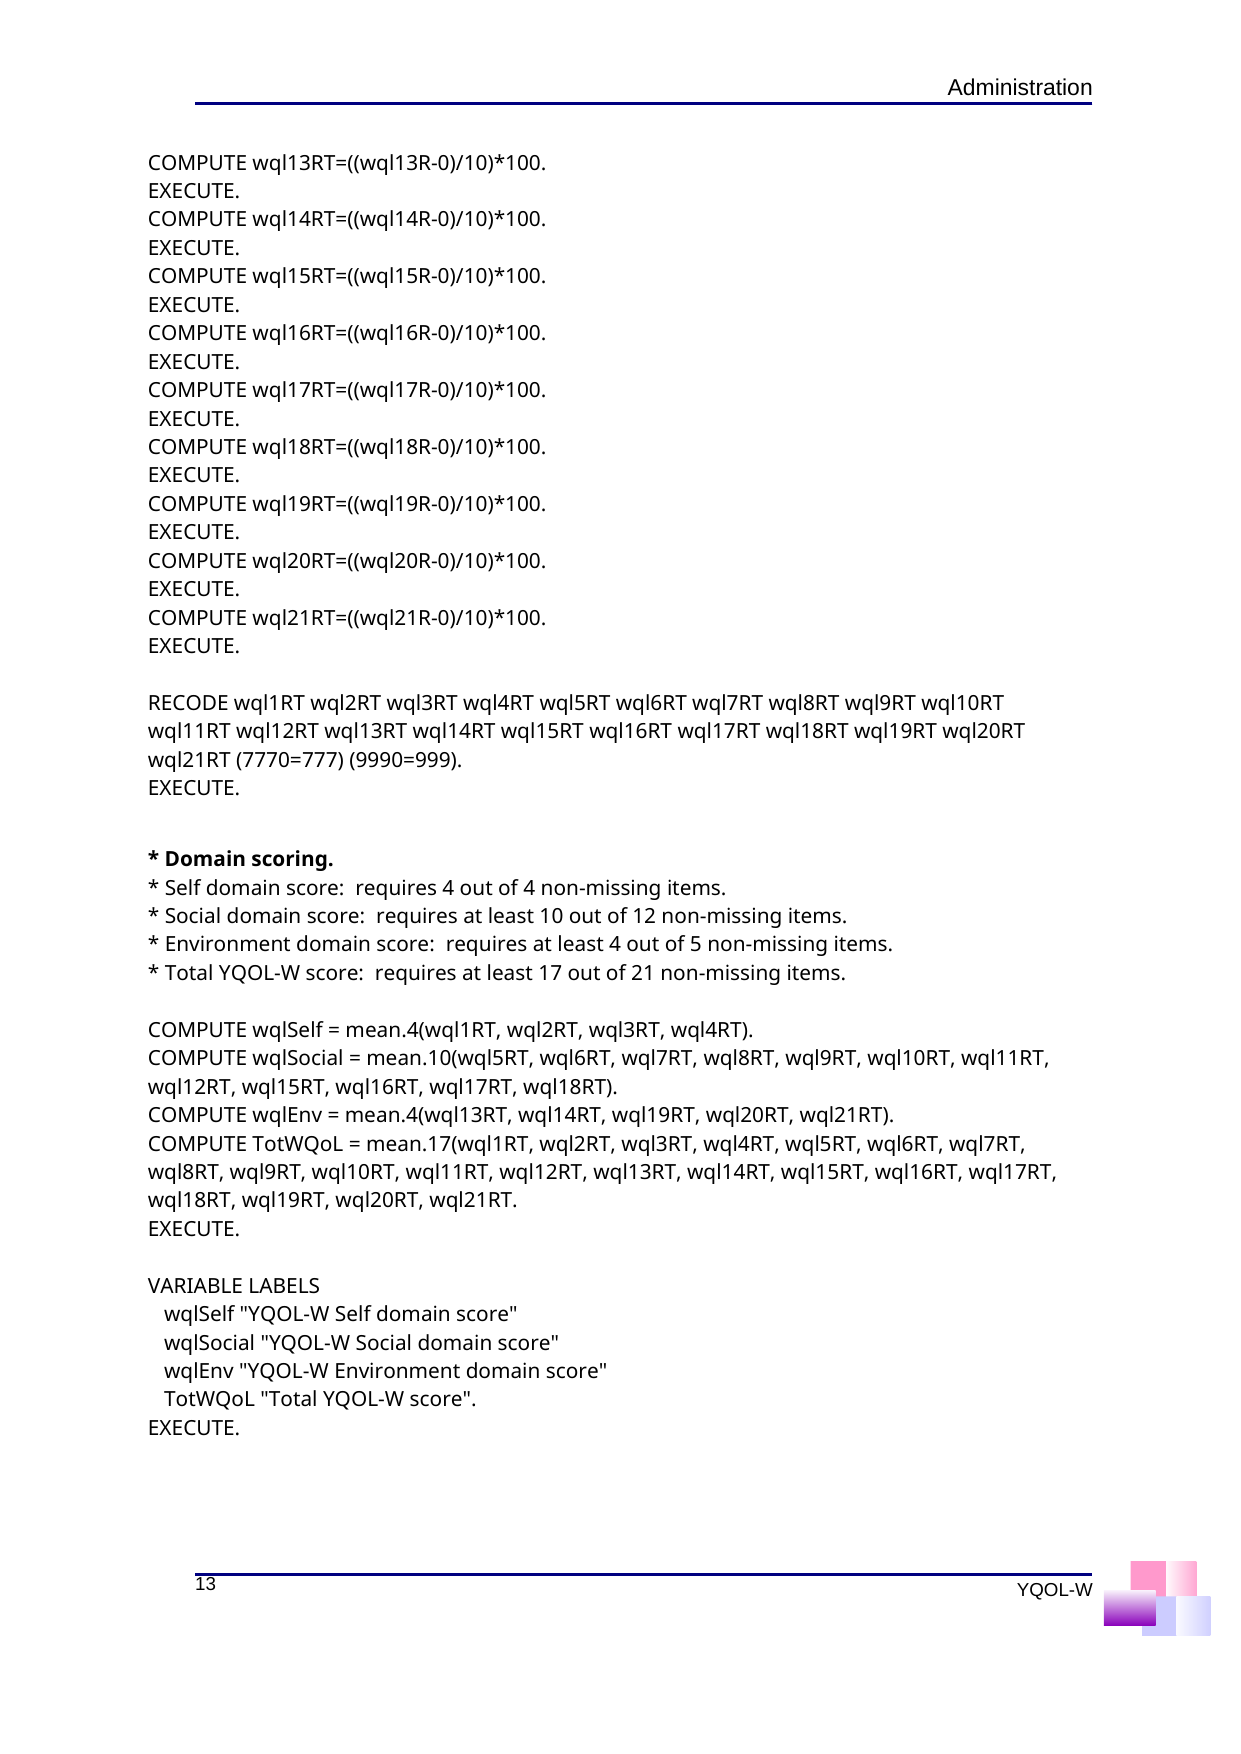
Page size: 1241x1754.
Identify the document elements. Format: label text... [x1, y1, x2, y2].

text COMPUTE wql17RT=((wql17R-0)/10)*100. [148, 375, 1092, 404]
text EXECUTE. [148, 517, 1092, 546]
text COMPUTE wql21RT=((wql21R-0)/10)*100. [148, 603, 1092, 631]
text COMPUTE TotWQoL = mean.17(wql1RT, wql2RT, wql3RT, wql4RT, wql5RT, wql6RT, wql7RT, wql8RT, wql9RT, wql10RT, wql11RT, wql12RT, wql13RT, wql14RT, wql15RT, wql16RT, wql17RT, wql18RT, wql19RT, wql20RT, wql21RT. [148, 1129, 1092, 1214]
text COMPUTE wqlSocial = mean.10(wql5RT, wql6RT, wql7RT, wql8RT, wql9RT, wql10RT, wql11RT, wql12RT, wql15RT, wql16RT, wql17RT, wql18RT). [148, 1043, 1092, 1100]
text COMPUTE wql20RT=((wql20R-0)/10)*100. [148, 546, 1092, 574]
text EXECUTE. [148, 631, 1092, 659]
text COMPUTE wqlEnv = mean.4(wql13RT, wql14RT, wql19RT, wql20RT, wql21RT). [148, 1100, 1092, 1129]
text * Domain scoring. [148, 844, 1092, 873]
text EXECUTE. [148, 347, 1092, 375]
text TotWQoL "Total YQOL-W score". [148, 1384, 1092, 1413]
text COMPUTE wql16RT=((wql16R-0)/10)*100. [148, 318, 1092, 347]
text COMPUTE wql18RT=((wql18R-0)/10)*100. [148, 432, 1092, 461]
text * Self domain score: requires 4 out of 4 non-missing items. [148, 873, 1092, 901]
text EXECUTE. [148, 461, 1092, 489]
text * Environment domain score: requires at least 4 out of 5 non-missing items. [148, 929, 1092, 958]
text EXECUTE. [148, 404, 1092, 432]
text COMPUTE wql14RT=((wql14R-0)/10)*100. [148, 204, 1092, 233]
text VARIABLE LABELS [148, 1271, 1092, 1299]
text wqlEnv "YQOL-W Environment domain score" [148, 1356, 1092, 1384]
text * Total YQOL-W score: requires at least 17 out of 21 non-missing items. [148, 958, 1092, 986]
text EXECUTE. [148, 773, 1092, 802]
text * Social domain score: requires at least 10 out of 12 non-missing items. [148, 901, 1092, 929]
text EXECUTE. [148, 1413, 1092, 1441]
text EXECUTE. [148, 290, 1092, 318]
text wqlSelf "YQOL-W Self domain score" [148, 1299, 1092, 1328]
text EXECUTE. [148, 1214, 1092, 1242]
text EXECUTE. [148, 176, 1092, 204]
text COMPUTE wql19RT=((wql19R-0)/10)*100. [148, 489, 1092, 517]
text COMPUTE wqlSelf = mean.4(wql1RT, wql2RT, wql3RT, wql4RT). [148, 1015, 1092, 1043]
text EXECUTE. [148, 574, 1092, 603]
text EXECUTE. [148, 233, 1092, 261]
text RECODE wql1RT wql2RT wql3RT wql4RT wql5RT wql6RT wql7RT wql8RT wql9RT wql10RT wql11RT wql12RT wql13RT wql14RT wql15RT wql16RT wql17RT wql18RT wql19RT wql20RT wql21RT (7770=777) (9990=999). [148, 688, 1092, 773]
text COMPUTE wql15RT=((wql15R-0)/10)*100. [148, 261, 1092, 290]
text COMPUTE wql13RT=((wql13R-0)/10)*100. [148, 148, 1092, 176]
text wqlSocial "YQOL-W Social domain score" [148, 1328, 1092, 1356]
